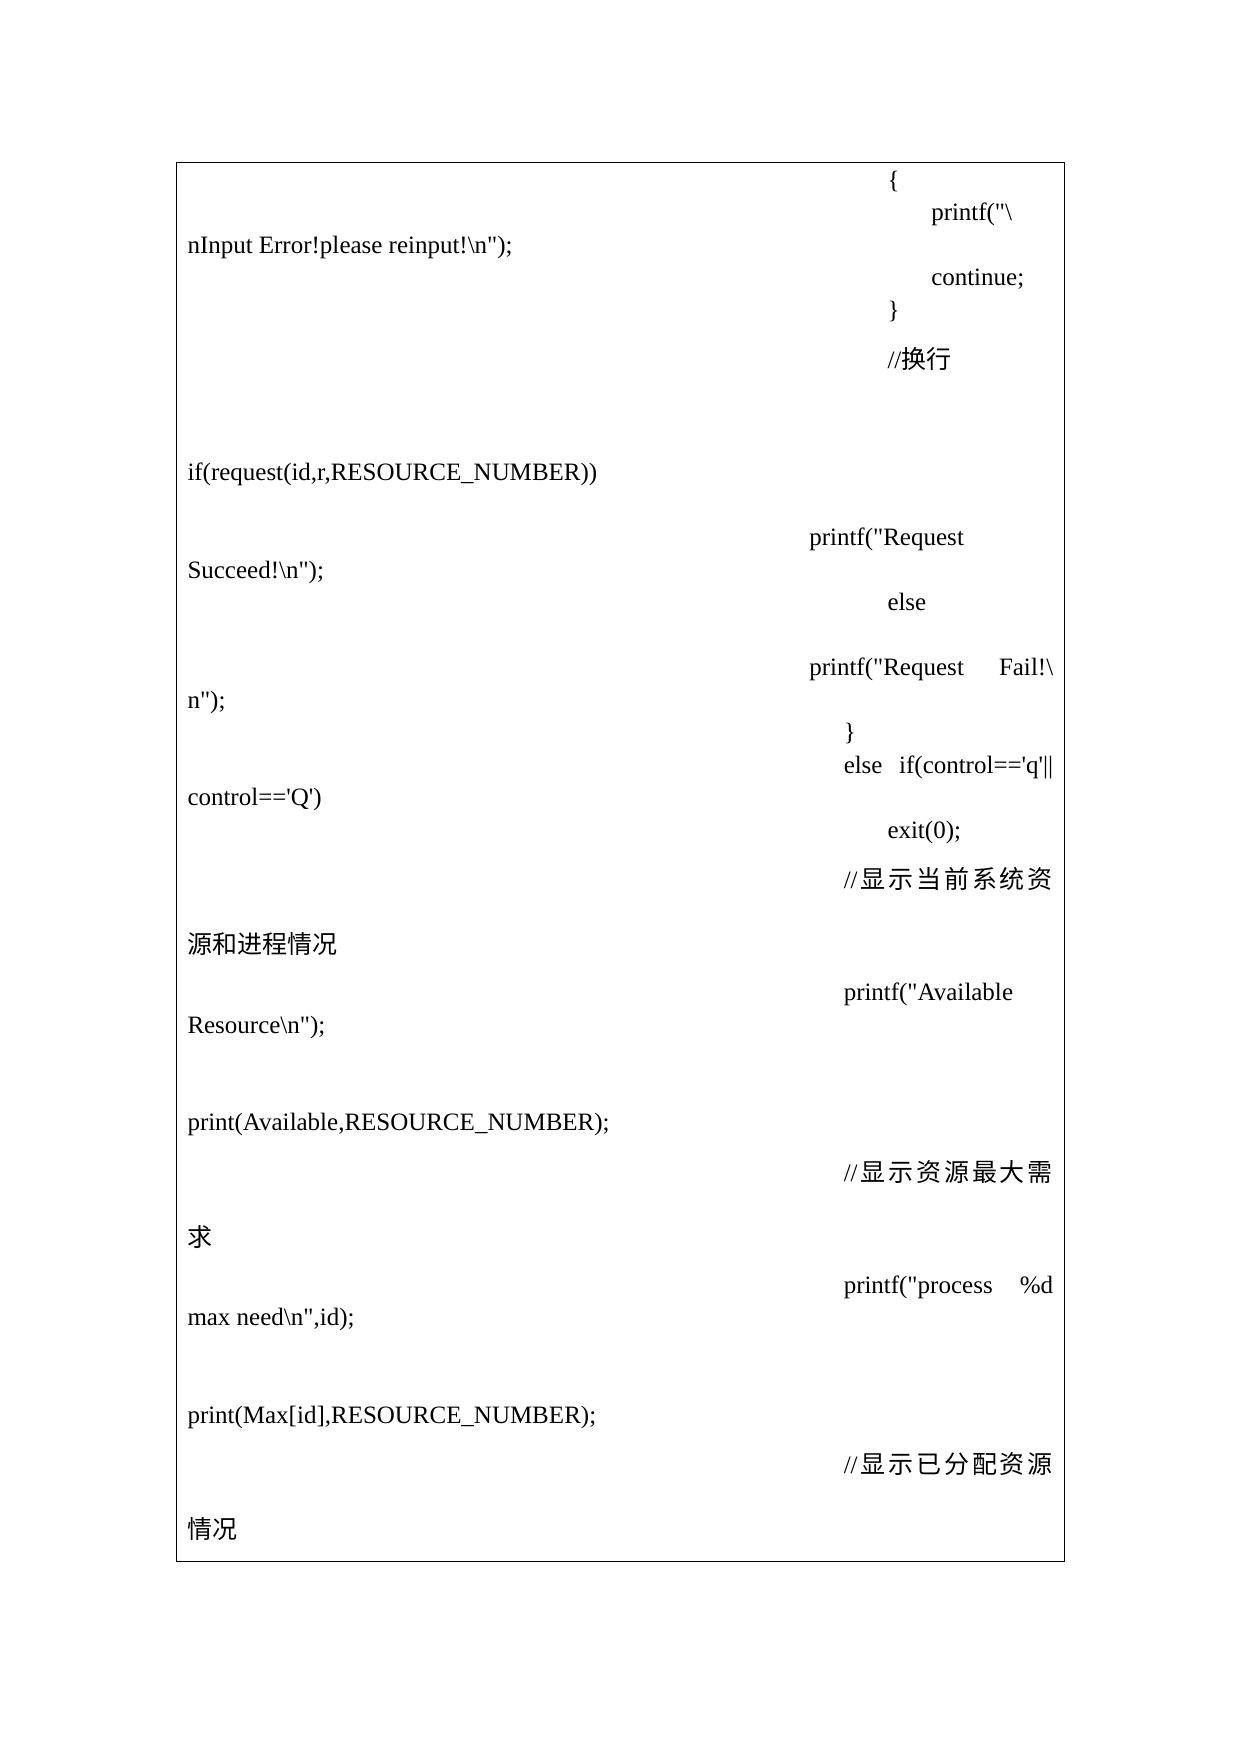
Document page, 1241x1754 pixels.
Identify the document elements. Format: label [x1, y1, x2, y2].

table_cell [177, 163, 1064, 1561]
